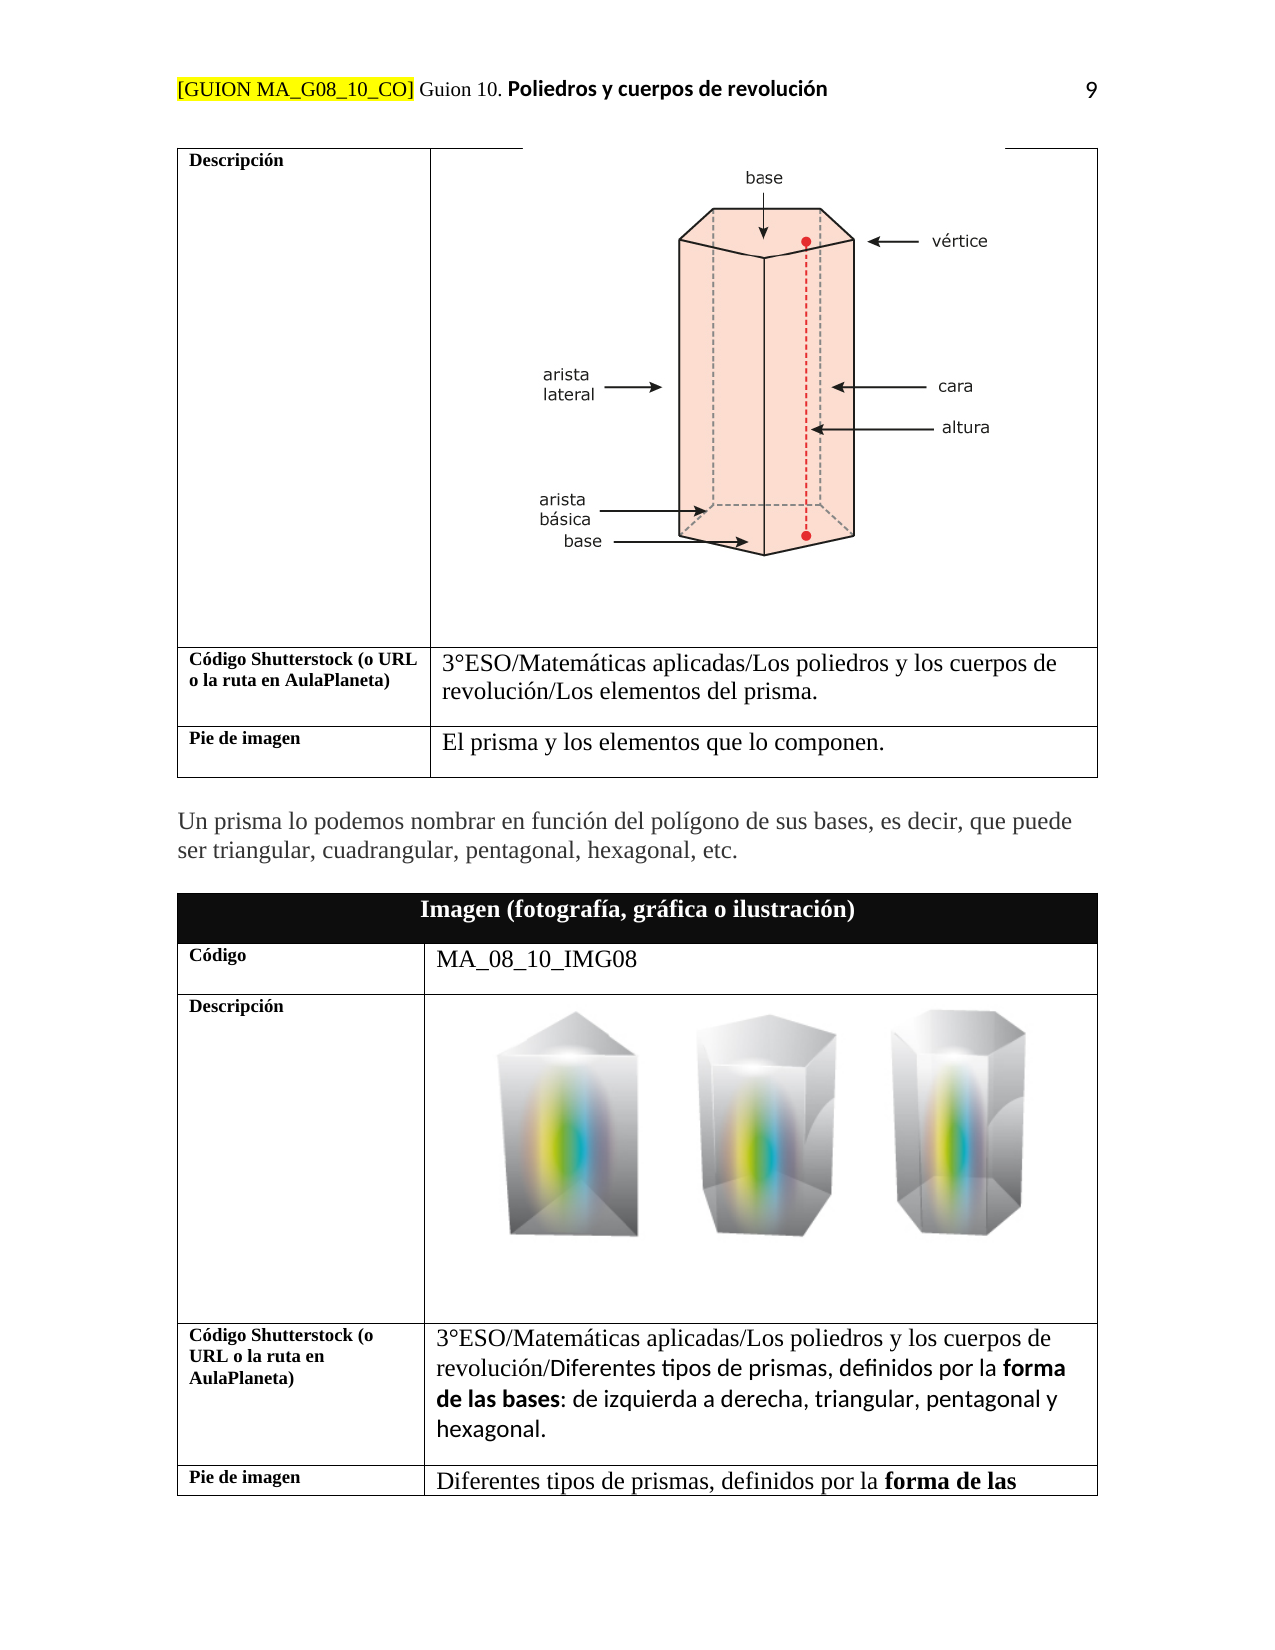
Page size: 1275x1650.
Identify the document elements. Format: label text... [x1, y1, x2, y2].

table_cell Código Shutterstock (o URL o la ruta en AulaPlaneta) [178, 648, 430, 726]
table_cell Descripción [178, 995, 424, 1322]
table_cell Descripción [178, 149, 430, 647]
table_cell Pie de imagen [178, 1466, 424, 1494]
table_cell MA_08_10_IMG08 [425, 944, 1097, 994]
table_cell Código Shutterstock (o URL o la ruta en AulaPlaneta) [178, 1324, 424, 1465]
picture [459, 995, 1063, 1252]
picture [522, 148, 1005, 577]
table_header Imagen (fotografía, gráfica o ilustración) [178, 894, 1097, 943]
table_cell Código [178, 944, 424, 994]
table_cell [431, 149, 1097, 647]
text Un prisma lo podemos nombrar en función del polígono de sus bases, es decir, que puede ser triangular, cuadrangular, pentagonal, hexagonal, etc. [738, 806, 1098, 864]
table_cell [425, 995, 1097, 1322]
table_cell Pie de imagen [178, 727, 430, 777]
table_cell 3°ESO/Matemáticas aplicadas/Los poliedros y los cuerpos de revolución/Los elementos del prisma. [431, 648, 1097, 726]
table_cell Diferentes tipos de prismas, definidos por la forma de las bases: de izquierda a derecha, triangular, pentagonal y hexagonal. [425, 1466, 1097, 1494]
table_cell 3°ESO/Matemáticas aplicadas/Los poliedros y los cuerpos de revolución/Diferentes tipos de prismas, definidos por la forma de las bases: de izquierda a derecha, triangular, pentagonal y hexagonal. [425, 1324, 1097, 1465]
table_cell El prisma y los elementos que lo componen. [431, 727, 1097, 777]
